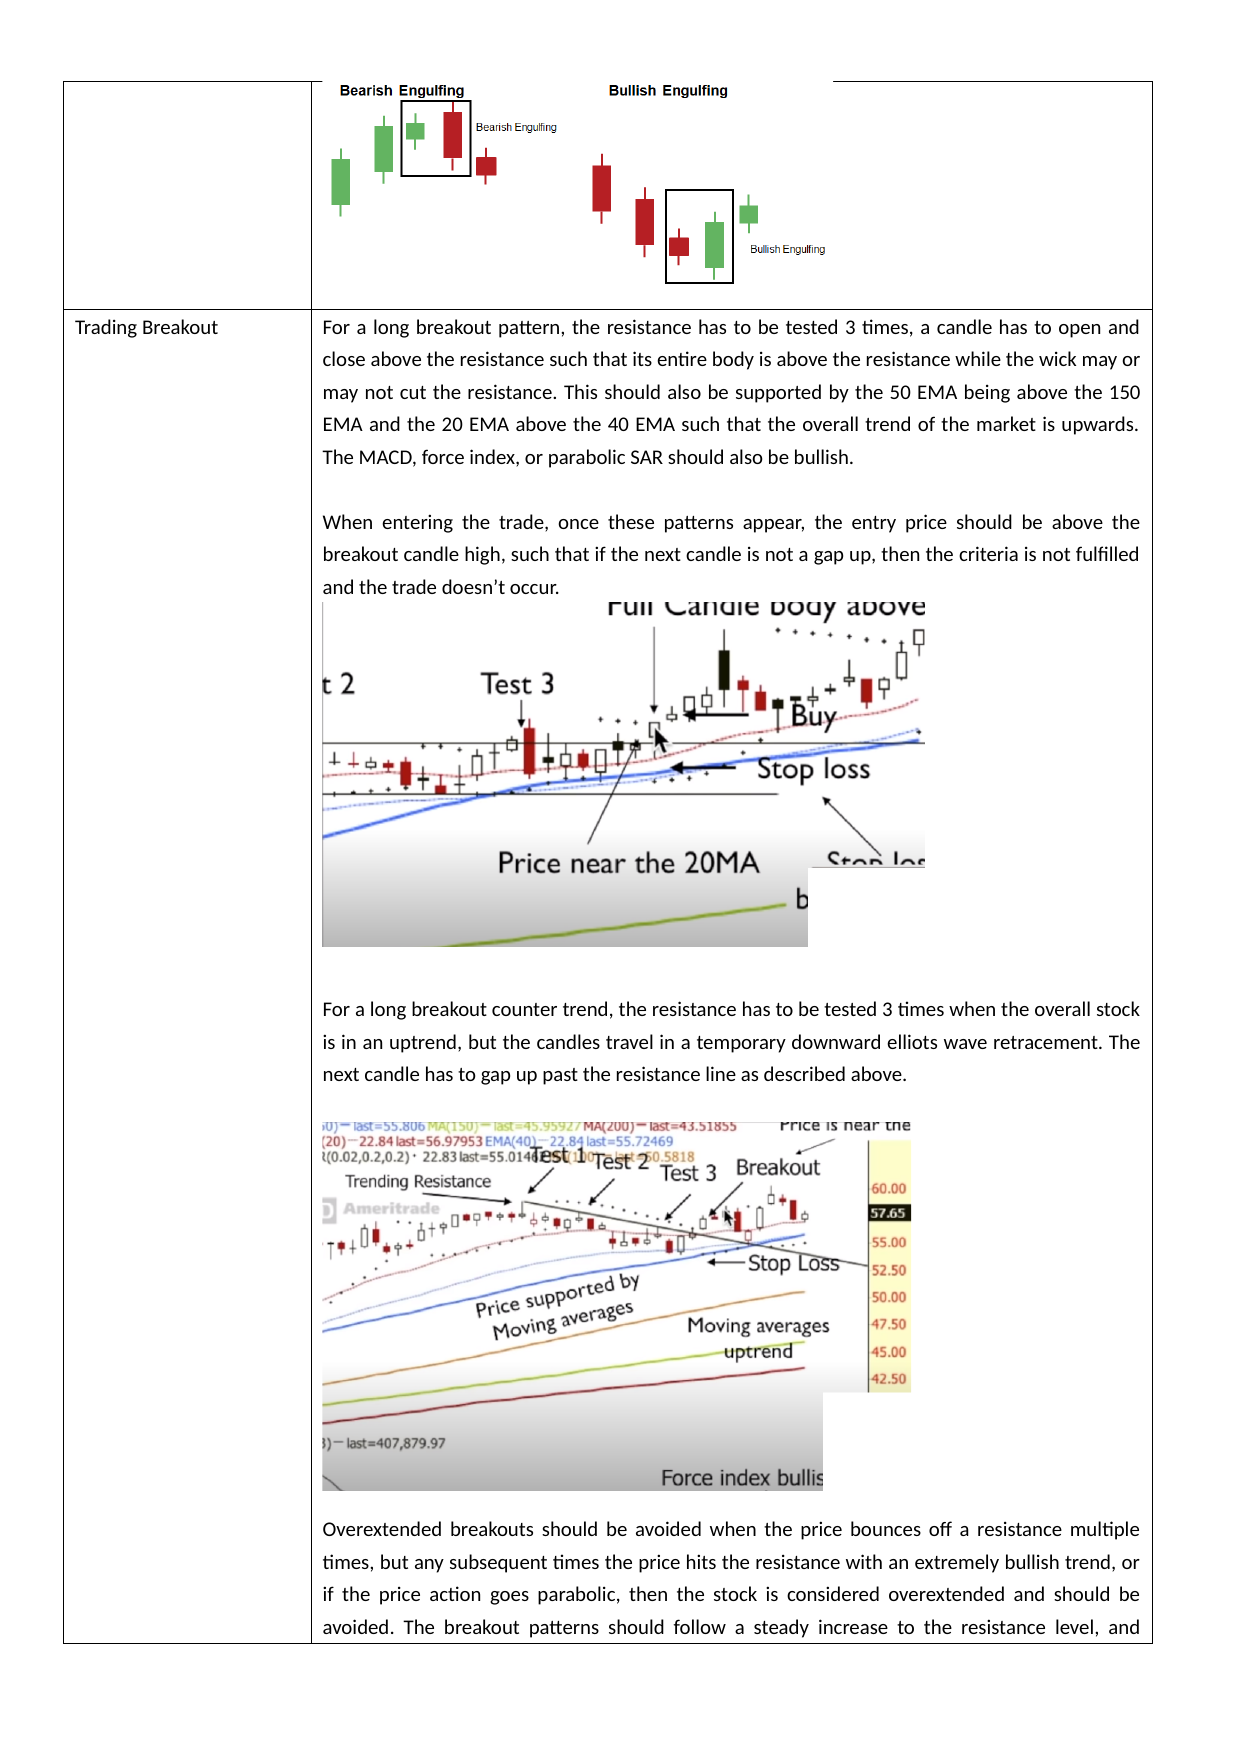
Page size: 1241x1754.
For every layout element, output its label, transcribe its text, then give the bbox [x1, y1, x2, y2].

picture [322, 1122, 912, 1491]
table_cell Trading Breakout [64, 310, 311, 1643]
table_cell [64, 82, 311, 309]
picture [322, 602, 925, 947]
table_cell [312, 82, 1152, 309]
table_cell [312, 310, 1152, 1643]
picture [322, 81, 834, 292]
